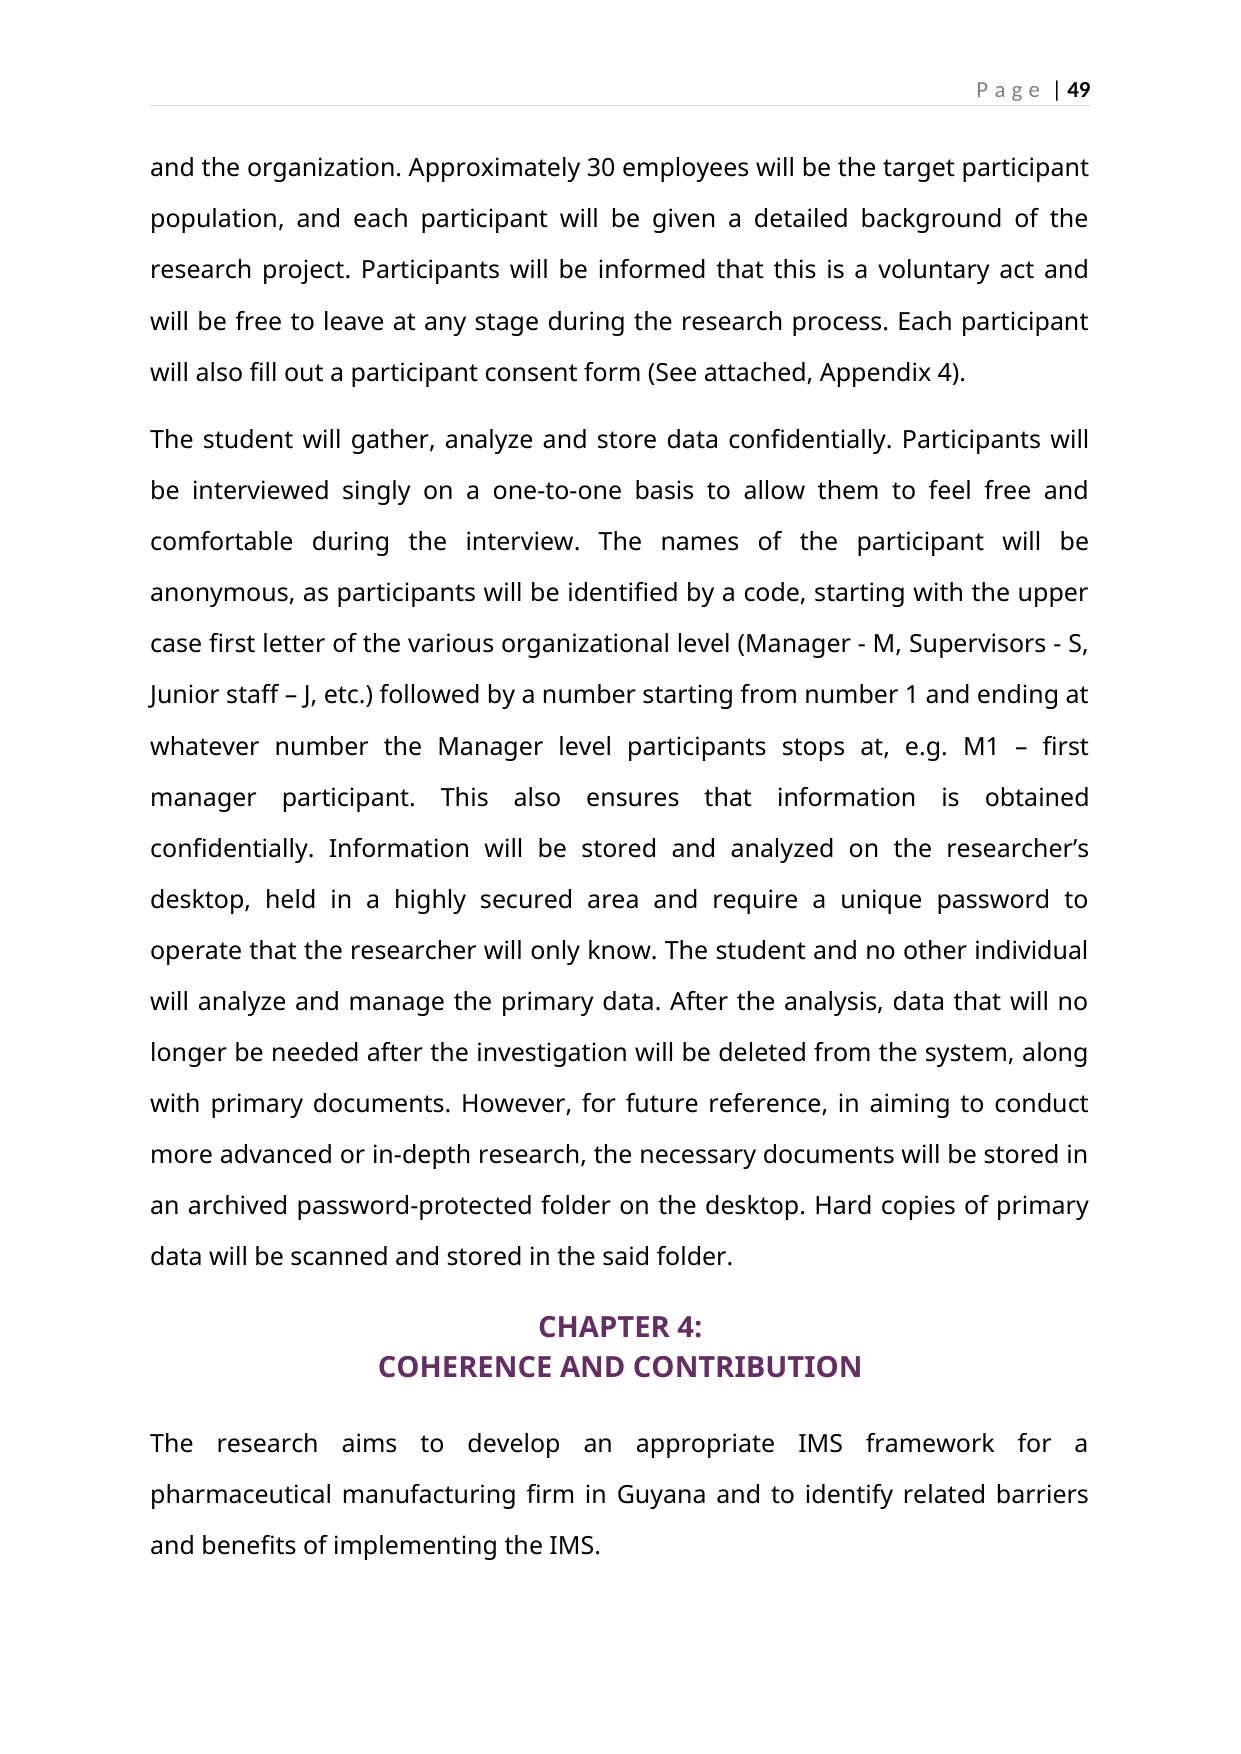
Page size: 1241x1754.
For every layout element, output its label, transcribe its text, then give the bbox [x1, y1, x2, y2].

text CHAPTER 4: [150, 1306, 1090, 1346]
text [150, 150, 1090, 388]
text The research aims to develop an appropriate IMS framework for a pharmaceutical manufacturing firm in Guyana and to identify related barriers and benefits of implementing the IMS. [150, 1425, 1090, 1561]
text The student will gather, analyze and store data confidentially. Participants will be interviewed singly on a one-to-one basis to allow them to feel free and comfortable during the interview. The names of the participant will be anonymous, as participants will be identified by a code, starting with the upper case first letter of the various organizational level (Manager - M, Supervisors - S, Junior staff – J, etc.) followed by a number starting from number 1 and ending at whatever number the Manager level participants stops at, e.g. M1 – first manager participant. This also ensures that information is obtained confidentially. Information will be stored and analyzed on the researcher’s desktop, held in a highly secured area and require a unique password to operate that the researcher will only know. The student and no other individual will analyze and manage the primary data. After the analysis, data that will no longer be needed after the investigation will be deleted from the system, along with primary documents. However, for future reference, in aiming to conduct more advanced or in-depth research, the necessary documents will be stored in an archived password-protected folder on the desktop. Hard copies of primary data will be scanned and stored in the said folder. [150, 422, 1090, 1273]
text COHERENCE AND CONTRIBUTION [150, 1346, 1090, 1386]
